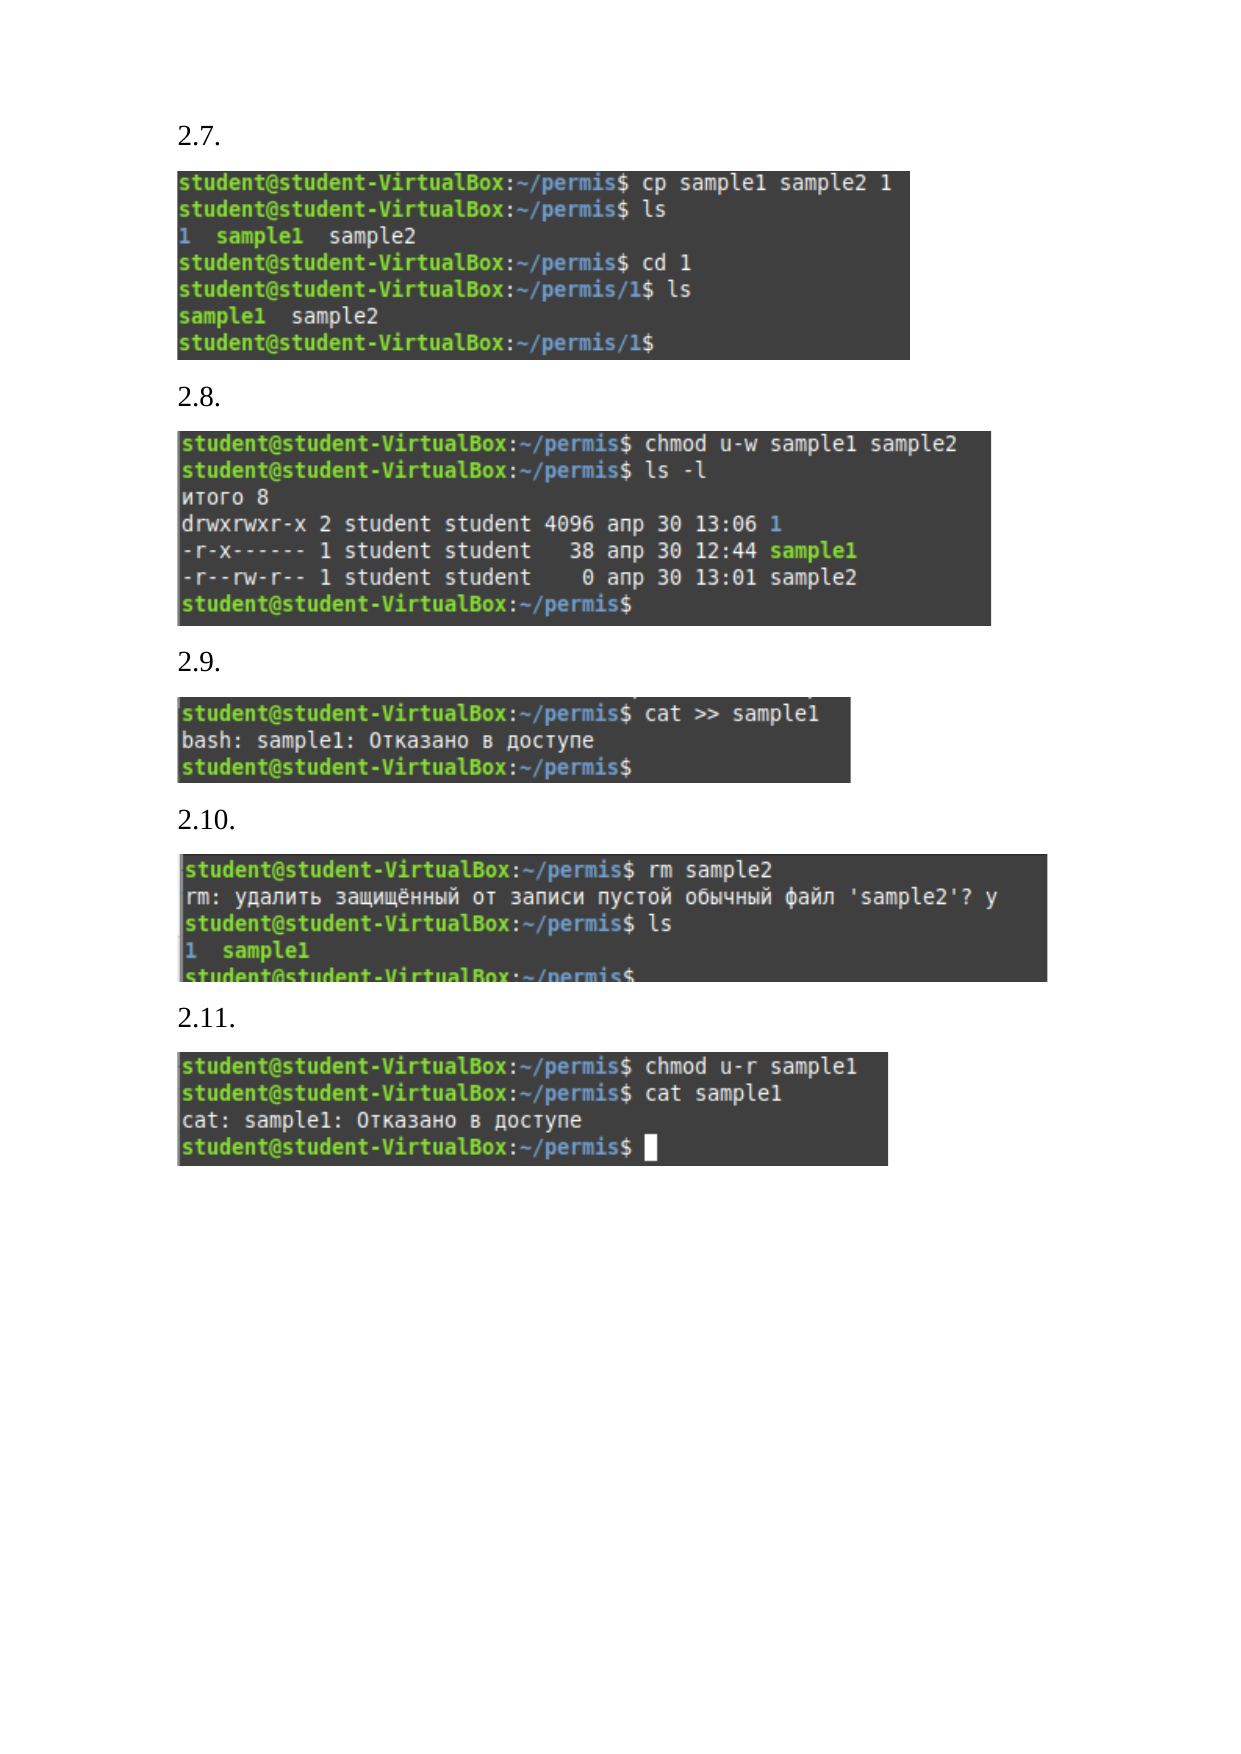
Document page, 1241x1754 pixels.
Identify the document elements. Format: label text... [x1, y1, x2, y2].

picture [177, 171, 910, 360]
text 2.10. [177, 802, 1152, 835]
picture [177, 1052, 889, 1166]
text 2.7. [177, 118, 1152, 152]
picture [177, 431, 992, 626]
picture [177, 697, 851, 783]
text 2.8. [177, 379, 1152, 412]
text 2.9. [177, 644, 1152, 678]
picture [177, 854, 1048, 982]
text 2.11. [177, 1000, 1152, 1034]
